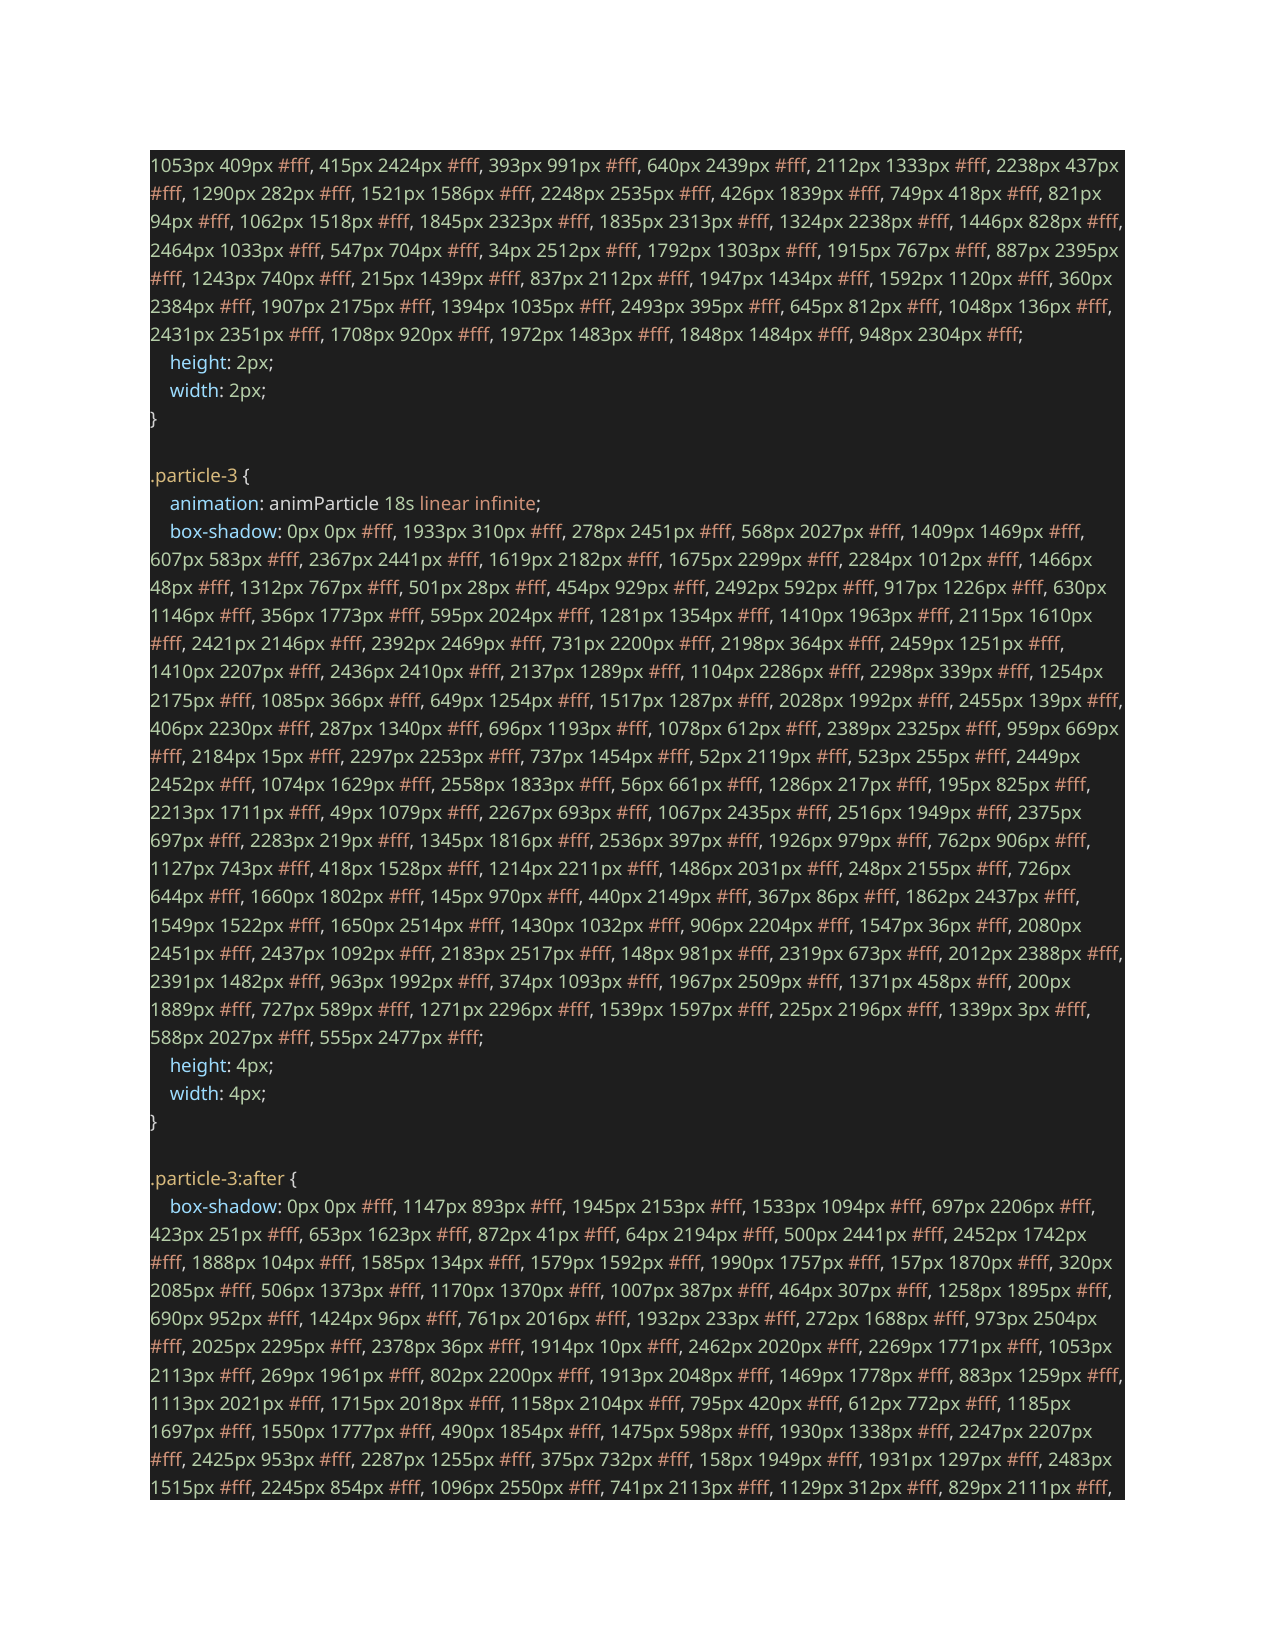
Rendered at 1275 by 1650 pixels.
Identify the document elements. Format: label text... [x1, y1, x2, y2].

text .particle-3 { [150, 459, 1125, 487]
text width: 2px; [150, 375, 1125, 403]
text .particle-3:after { [150, 1162, 1125, 1191]
text animation: animParticle 18s linear infinite; [150, 487, 1125, 516]
text box-shadow: 0px 0px #fff, 1933px 310px #fff, 278px 2451px #fff, 568px 2027px #fff, 1409px 1469px #fff, 607px 583px #fff, 2367px 2441px #fff, 1619px 2182px #fff, 1675px 2299px #fff, 2284px 1012px #fff, 1466px 48px #fff, 1312px 767px #fff, 501px 28px #fff, 454px 929px #fff, 2492px 592px #fff, 917px 1226px #fff, 630px 1146px #fff, 356px 1773px #fff, 595px 2024px #fff, 1281px 1354px #fff, 1410px 1963px #fff, 2115px 1610px #fff, 2421px 2146px #fff, 2392px 2469px #fff, 731px 2200px #fff, 2198px 364px #fff, 2459px 1251px #fff, 1410px 2207px #fff, 2436px 2410px #fff, 2137px 1289px #fff, 1104px 2286px #fff, 2298px 339px #fff, 1254px 2175px #fff, 1085px 366px #fff, 649px 1254px #fff, 1517px 1287px #fff, 2028px 1992px #fff, 2455px 139px #fff, 406px 2230px #fff, 287px 1340px #fff, 696px 1193px #fff, 1078px 612px #fff, 2389px 2325px #fff, 959px 669px #fff, 2184px 15px #fff, 2297px 2253px #fff, 737px 1454px #fff, 52px 2119px #fff, 523px 255px #fff, 2449px 2452px #fff, 1074px 1629px #fff, 2558px 1833px #fff, 56px 661px #fff, 1286px 217px #fff, 195px 825px #fff, 2213px 1711px #fff, 49px 1079px #fff, 2267px 693px #fff, 1067px 2435px #fff, 2516px 1949px #fff, 2375px 697px #fff, 2283px 219px #fff, 1345px 1816px #fff, 2536px 397px #fff, 1926px 979px #fff, 762px 906px #fff, 1127px 743px #fff, 418px 1528px #fff, 1214px 2211px #fff, 1486px 2031px #fff, 248px 2155px #fff, 726px 644px #fff, 1660px 1802px #fff, 145px 970px #fff, 440px 2149px #fff, 367px 86px #fff, 1862px 2437px #fff, 1549px 1522px #fff, 1650px 2514px #fff, 1430px 1032px #fff, 906px 2204px #fff, 1547px 36px #fff, 2080px 2451px #fff, 2437px 1092px #fff, 2183px 2517px #fff, 148px 981px #fff, 2319px 673px #fff, 2012px 2388px #fff, 2391px 1482px #fff, 963px 1992px #fff, 374px 1093px #fff, 1967px 2509px #fff, 1371px 458px #fff, 200px 1889px #fff, 727px 589px #fff, 1271px 2296px #fff, 1539px 1597px #fff, 225px 2196px #fff, 1339px 3px #fff, 588px 2027px #fff, 555px 2477px #fff; [150, 516, 1125, 1050]
text } [150, 403, 1125, 431]
text height: 2px; [150, 347, 1125, 375]
text } [150, 1106, 1125, 1134]
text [150, 150, 1125, 347]
text height: 4px; [150, 1050, 1125, 1078]
text width: 4px; [150, 1078, 1125, 1106]
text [150, 1191, 1125, 1500]
